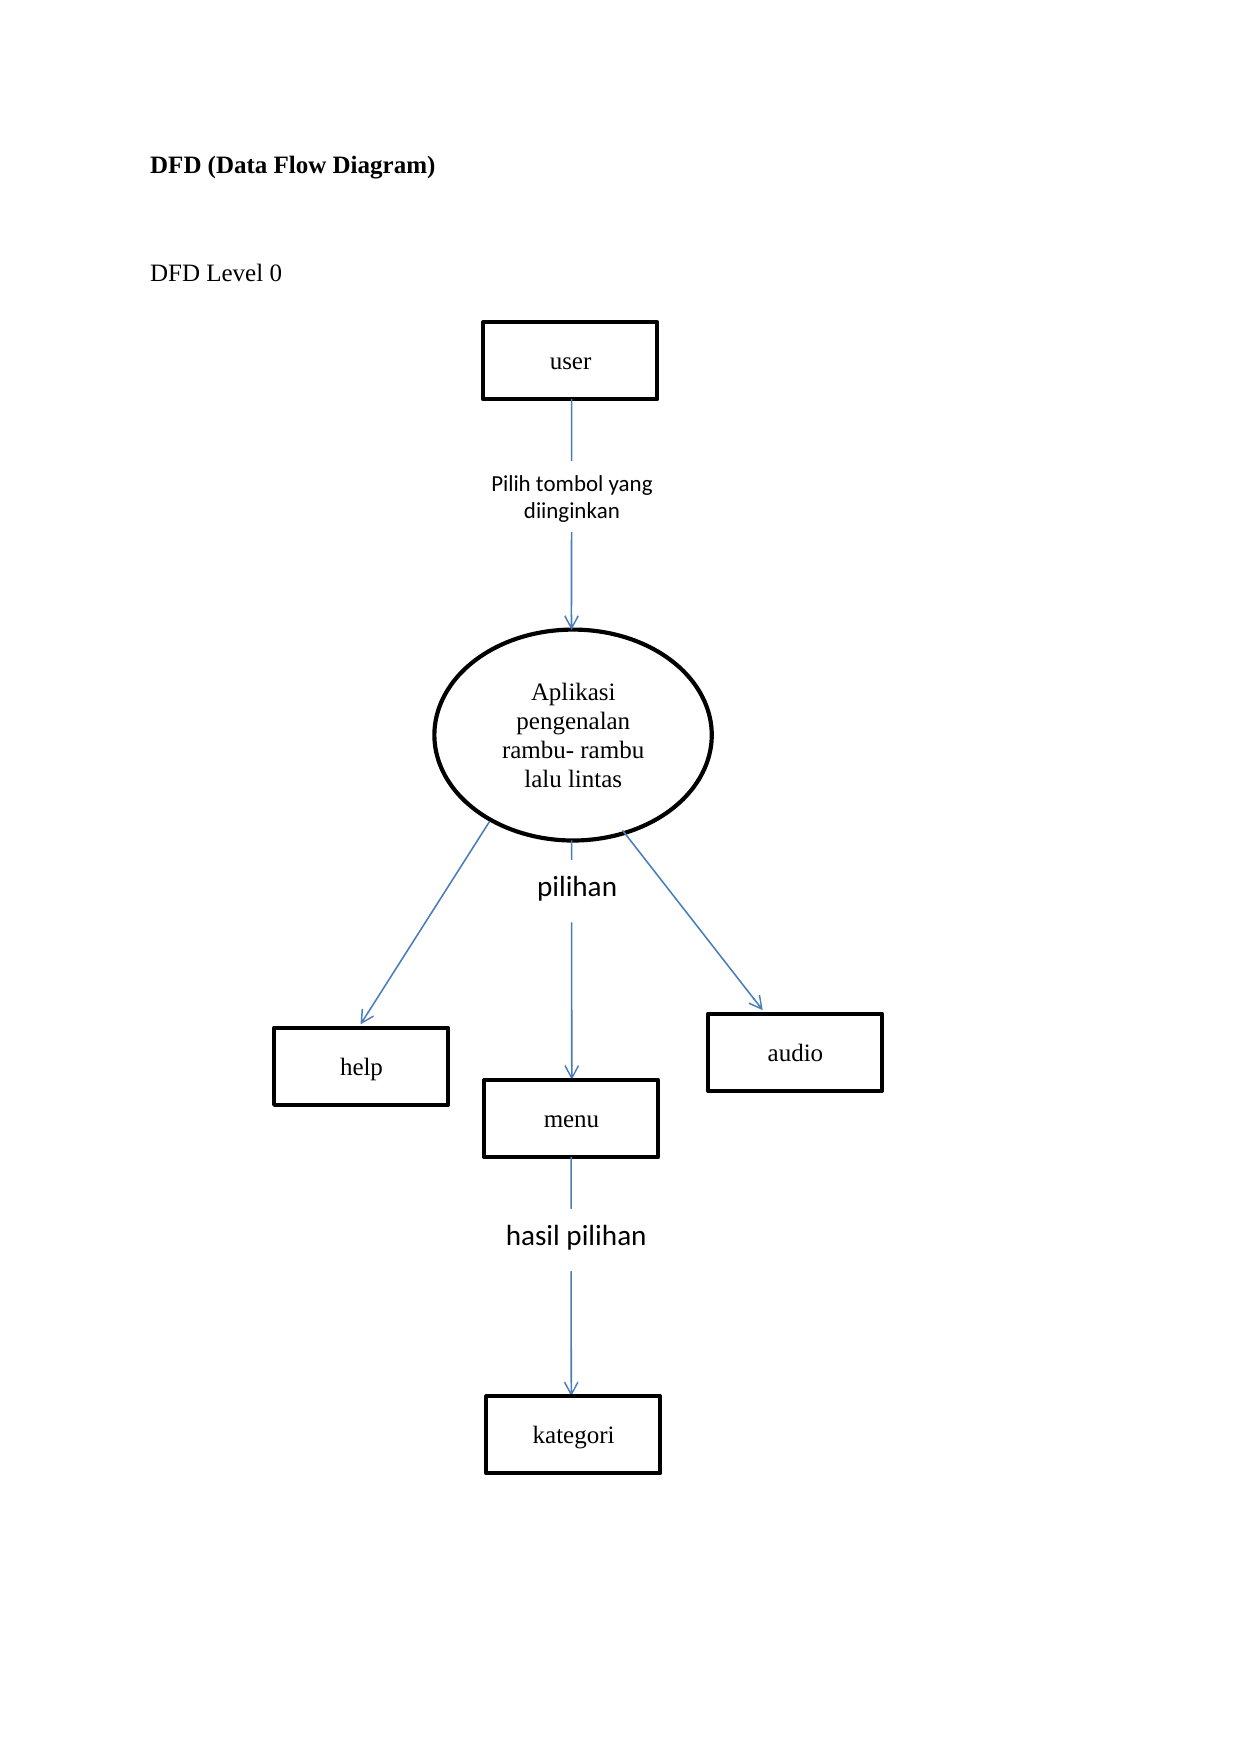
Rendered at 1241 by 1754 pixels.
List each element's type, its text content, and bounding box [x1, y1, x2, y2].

text DFD (Data Flow Diagram) [150, 150, 1090, 179]
text DFD Level 0 [150, 258, 1090, 286]
